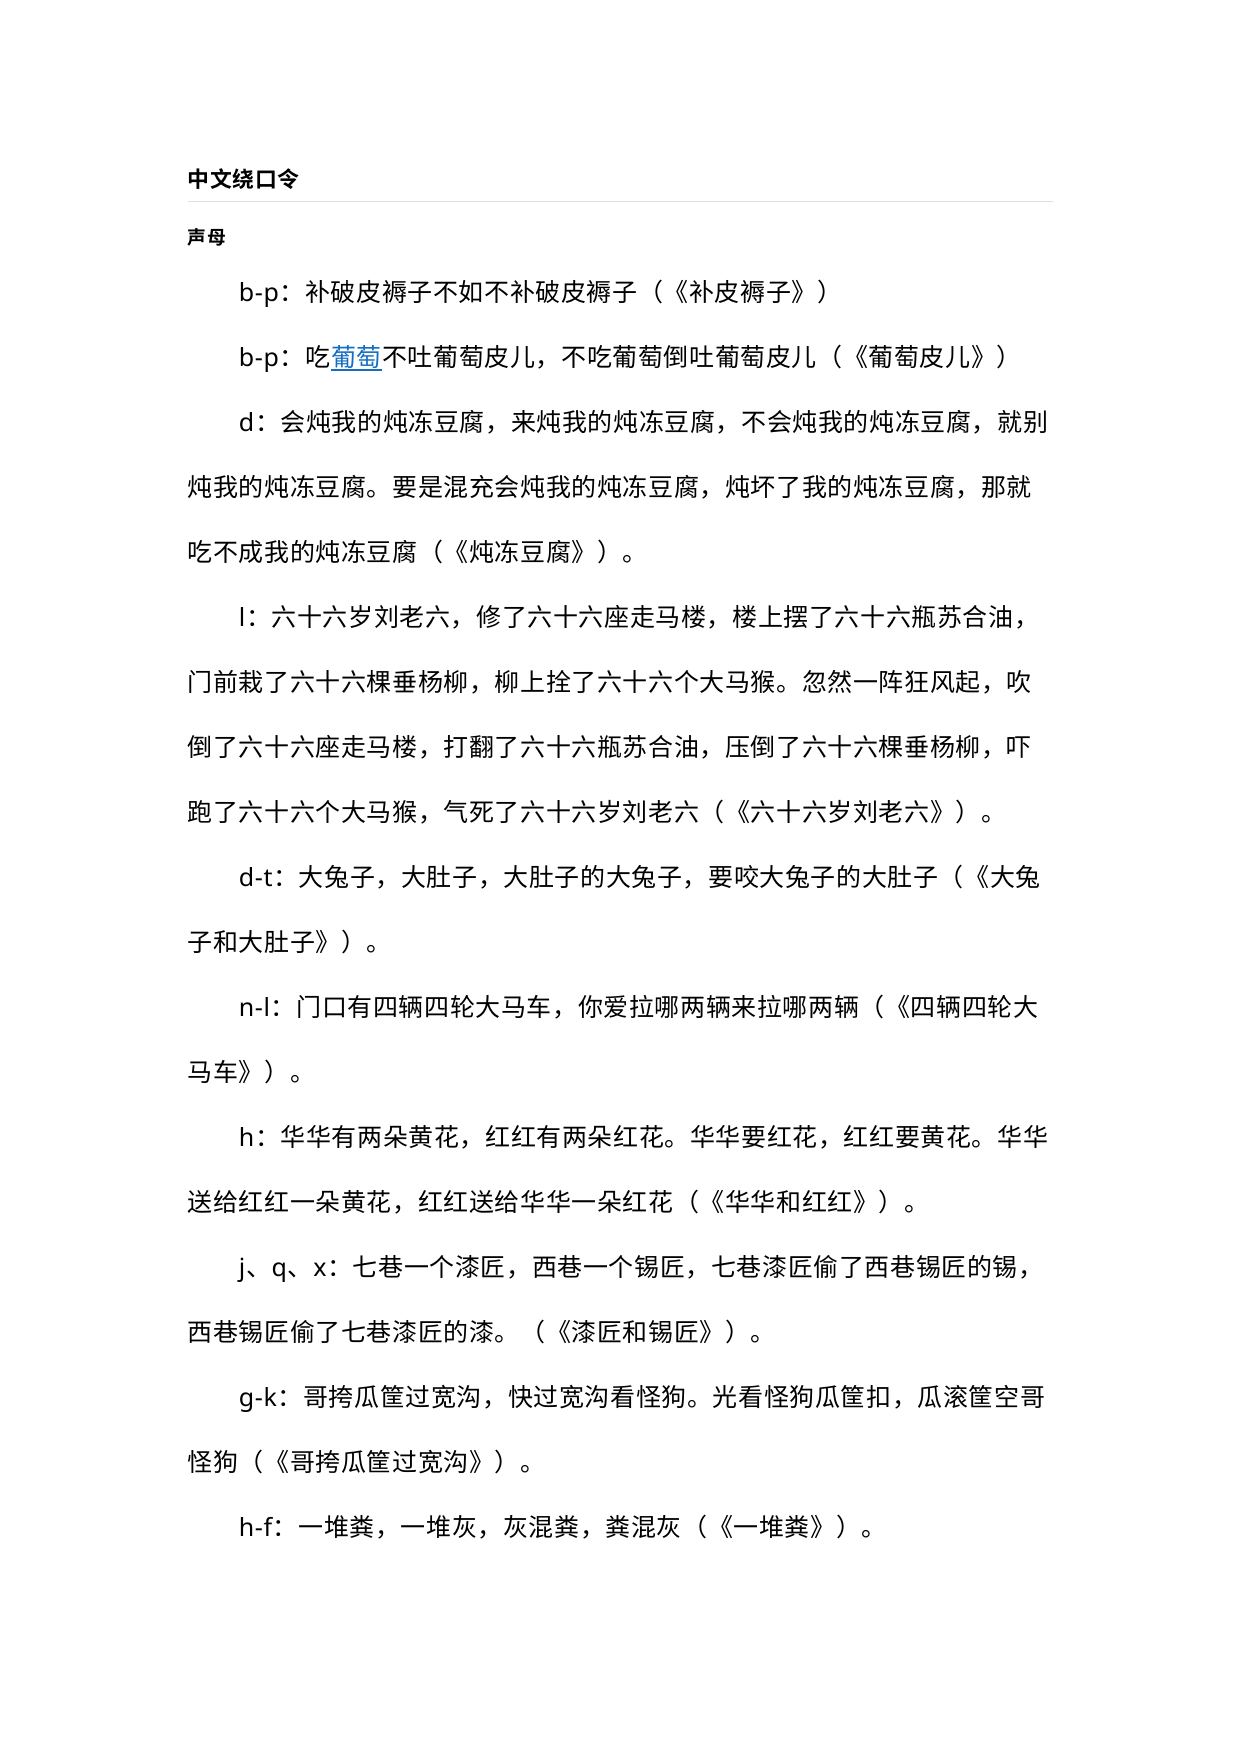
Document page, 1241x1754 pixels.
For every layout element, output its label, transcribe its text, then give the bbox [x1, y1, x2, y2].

text g-k：哥挎瓜筐过宽沟，快过宽沟看怪狗。光看怪狗瓜筐扣，瓜滚筐空哥怪狗（《哥挎瓜筐过宽沟》）。 [187, 1363, 1053, 1493]
text b-p：吃葡萄不吐葡萄皮儿，不吃葡萄倒吐葡萄皮儿（《葡萄皮儿》） [187, 323, 1053, 388]
text j、q、x：七巷一个漆匠，西巷一个锡匠，七巷漆匠偷了西巷锡匠的锡，西巷锡匠偷了七巷漆匠的漆。（《漆匠和锡匠》）。 [187, 1233, 1053, 1363]
text n-l：门口有四辆四轮大马车，你爱拉哪两辆来拉哪两辆（《四辆四轮大马车》）。 [187, 973, 1053, 1103]
text d-t：大兔子，大肚子，大肚子的大兔子，要咬大兔子的大肚子（《大兔子和大肚子》）。 [187, 843, 1053, 973]
text h：华华有两朵黄花，红红有两朵红花。华华要红花，红红要黄花。华华送给红红一朵黄花，红红送给华华一朵红花（《华华和红红》）。 [187, 1103, 1053, 1233]
text h-f：一堆粪，一堆灰，灰混粪，粪混灰（《一堆粪》）。 [187, 1493, 1053, 1558]
text 声母 [187, 220, 1053, 252]
text d：会炖我的炖冻豆腐，来炖我的炖冻豆腐，不会炖我的炖冻豆腐，就别炖我的炖冻豆腐。要是混充会炖我的炖冻豆腐，炖坏了我的炖冻豆腐，那就吃不成我的炖冻豆腐（《炖冻豆腐》）。 [187, 388, 1053, 583]
text b-p：补破皮褥子不如不补破皮褥子（《补皮褥子》） [187, 258, 1053, 323]
text l：六十六岁刘老六，修了六十六座走马楼，楼上摆了六十六瓶苏合油，门前栽了六十六棵垂杨柳，柳上拴了六十六个大马猴。忽然一阵狂风起，吹倒了六十六座走马楼，打翻了六十六瓶苏合油，压倒了六十六棵垂杨柳，吓跑了六十六个大马猴，气死了六十六岁刘老六（《六十六岁刘老六》）。 [187, 583, 1053, 843]
text 中文绕口令 [187, 162, 1053, 202]
